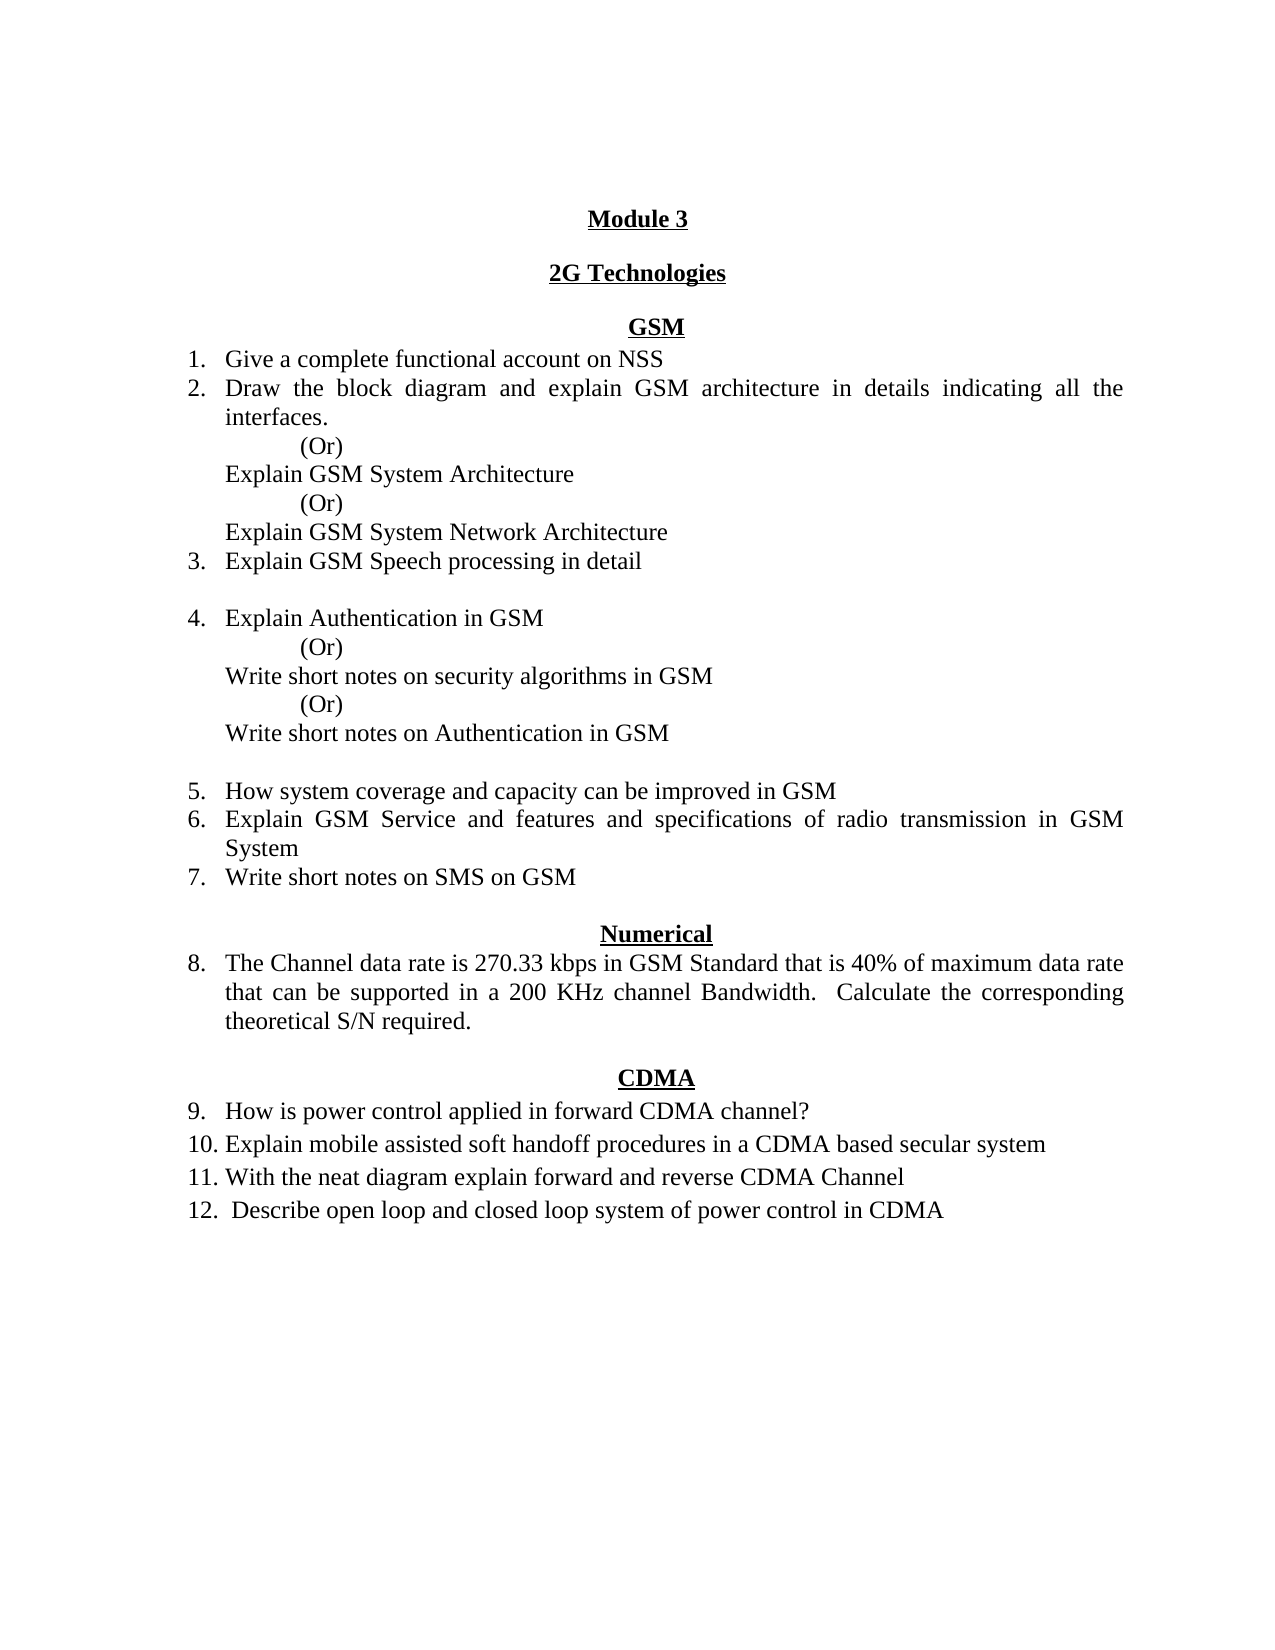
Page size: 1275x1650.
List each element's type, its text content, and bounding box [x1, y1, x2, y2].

text Module 3 [150, 204, 1125, 233]
list Explain GSM System Network Architecture [187, 517, 1125, 546]
text (Or) [225, 689, 1125, 718]
list 5. How system coverage and capacity can be improved in GSM [187, 776, 1125, 804]
list Give a complete functional account on NSS [187, 344, 1125, 373]
text 2G Technologies [150, 258, 1125, 286]
list Write short notes on Authentication in GSM [187, 718, 1125, 747]
list 12. Describe open loop and closed loop system of power control in CDMA [187, 1195, 1125, 1224]
list (Or) [262, 488, 1125, 517]
list 4. Explain Authentication in GSM [187, 603, 1125, 632]
list Numerical [187, 919, 1125, 948]
list 10. Explain mobile assisted soft handoff procedures in a CDMA based secular system [187, 1129, 1125, 1158]
text Write short notes on security algorithms in GSM [150, 661, 1125, 689]
list 8. The Channel data rate is 270.33 kbps in GSM Standard that is 40% of maximum data rate that can be supported in a 200 KHz channel Bandwidth. Calculate the corresponding theoretical S/N required. [187, 948, 1125, 1034]
list (Or) [262, 431, 1125, 459]
list 7. Write short notes on SMS on GSM [187, 862, 1125, 891]
list 2. Draw the block diagram and explain GSM architecture in details indicating all the interfaces. [187, 373, 1125, 431]
list 9. How is power control applied in forward CDMA channel? [187, 1096, 1125, 1125]
list CDMA [187, 1063, 1125, 1092]
list 11. With the neat diagram explain forward and reverse CDMA Channel [187, 1162, 1125, 1191]
list 3. Explain GSM Speech processing in detail [187, 546, 1125, 574]
list (Or) [262, 632, 1125, 661]
list 6. Explain GSM Service and features and specifications of radio transmission in GSM System [187, 804, 1125, 862]
list Explain GSM System Architecture [187, 459, 1125, 488]
list GSM [187, 312, 1125, 340]
